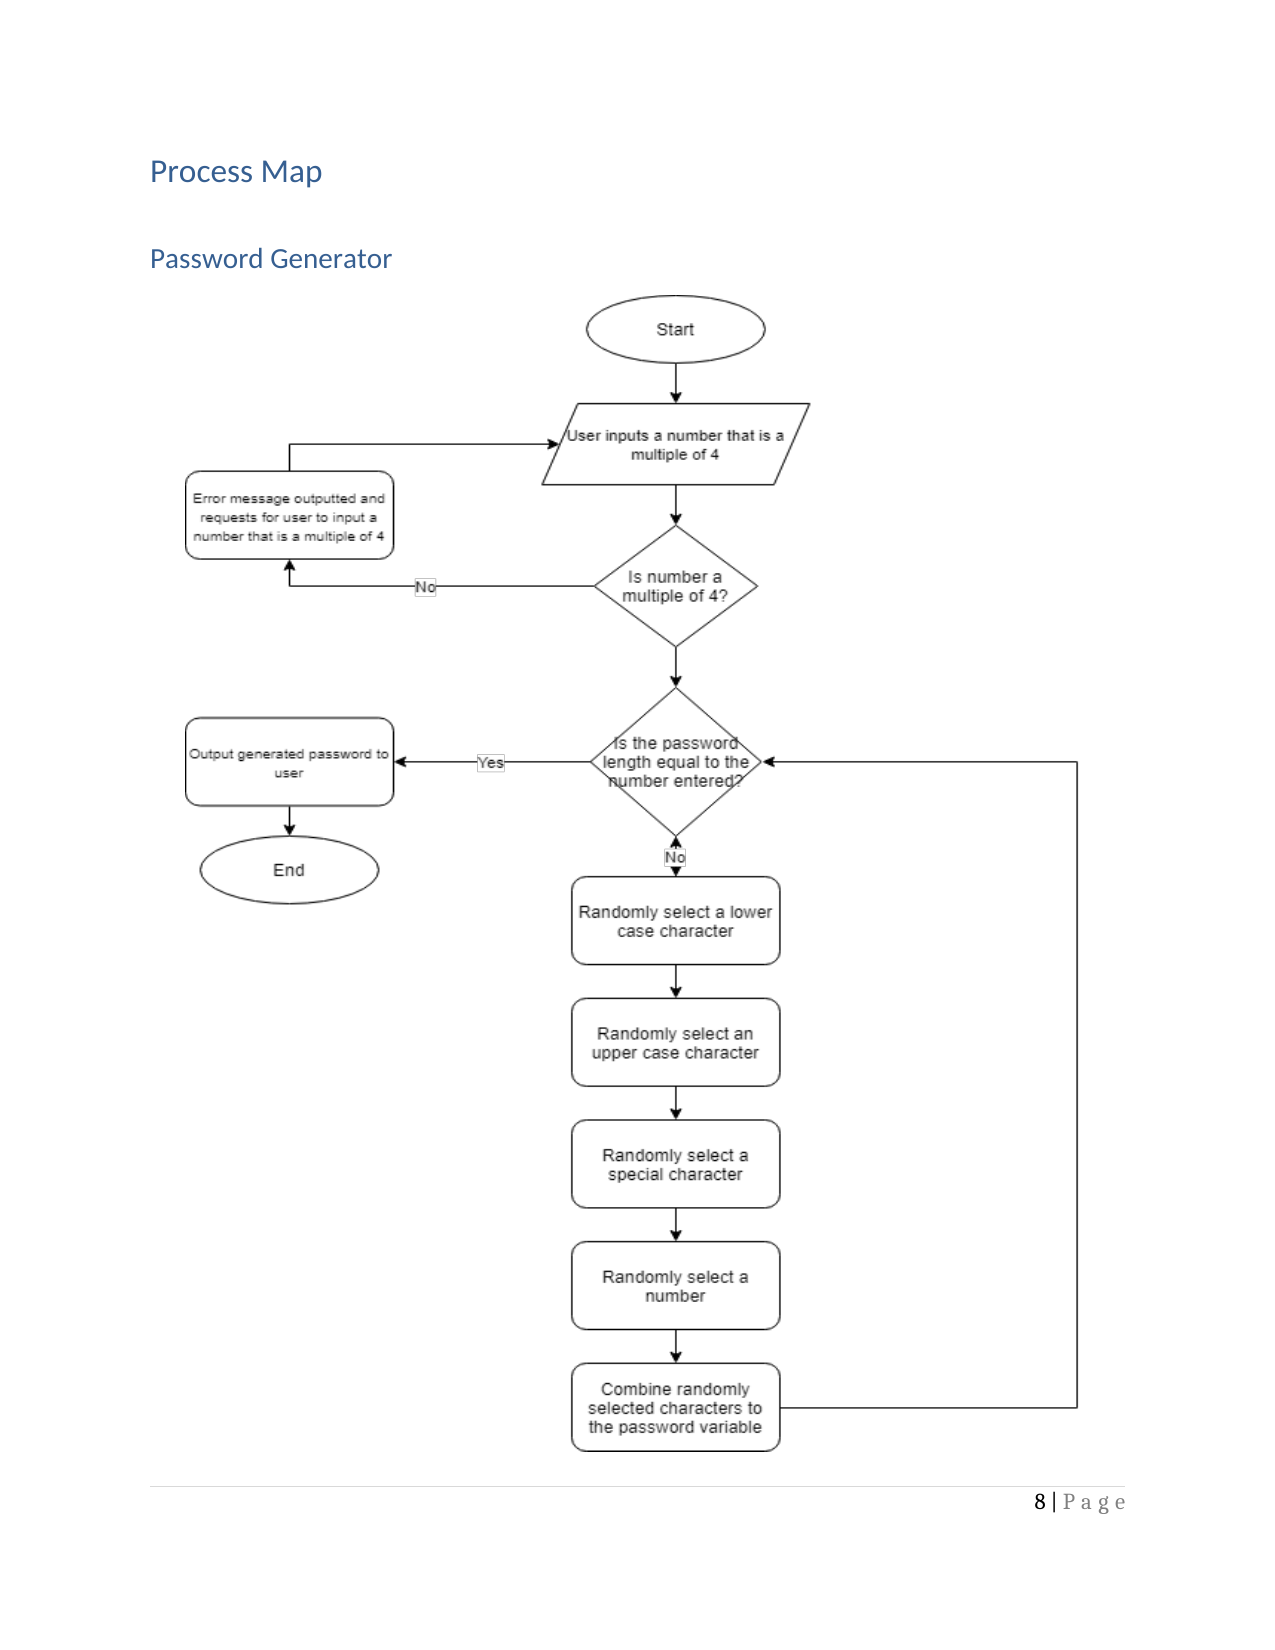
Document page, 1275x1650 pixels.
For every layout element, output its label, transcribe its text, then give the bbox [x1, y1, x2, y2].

subtitle Process Map [150, 150, 1125, 191]
picture [185, 295, 1090, 1452]
text Password Generator [150, 240, 1125, 276]
